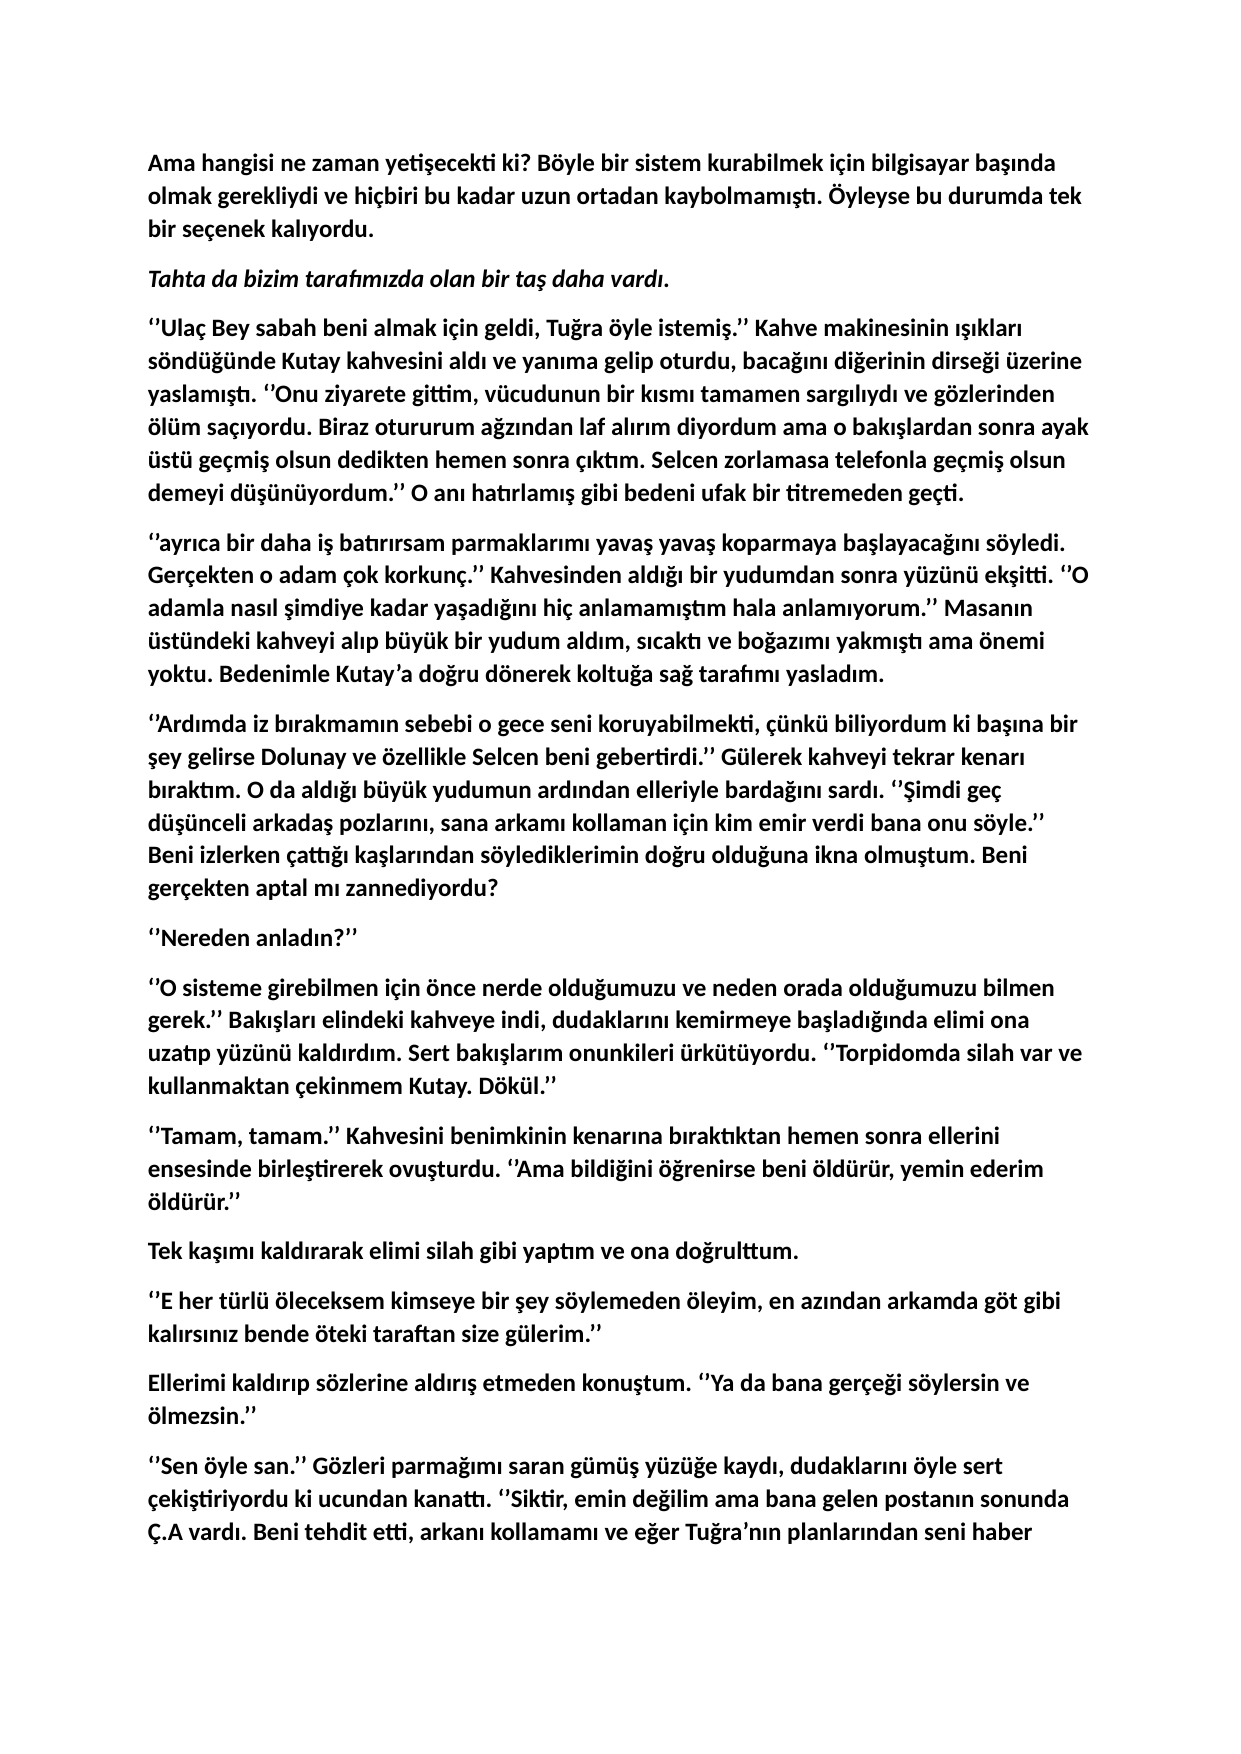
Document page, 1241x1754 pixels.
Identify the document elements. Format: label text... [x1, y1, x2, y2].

text ‘’Ulaç Bey sabah beni almak için geldi, Tuğra öyle istemiş.’’ Kahve makinesinin ışıkları söndüğünde Kutay kahvesini aldı ve yanıma gelip oturdu, bacağını diğerinin dirseği üzerine yaslamıştı. ‘’Onu ziyarete gittim, vücudunun bir kısmı tamamen sargılıydı ve gözlerinden ölüm saçıyordu. Biraz otururum ağzından laf alırım diyordum ama o bakışlardan sonra ayak üstü geçmiş olsun dedikten hemen sonra çıktım. Selcen zorlamasa telefonla geçmiş olsun demeyi düşünüyordum.’’ O anı hatırlamış gibi bedeni ufak bir titremeden geçti. [148, 313, 1093, 508]
text ‘’ayrıca bir daha iş batırırsam parmaklarımı yavaş yavaş koparmaya başlayacağını söyledi. Gerçekten o adam çok korkunç.’’ Kahvesinden aldığı bir yudumdan sonra yüzünü ekşitti. ‘’O adamla nasıl şimdiye kadar yaşadığını hiç anlamamıştım hala anlamıyorum.’’ Masanın üstündeki kahveyi alıp büyük bir yudum aldım, sıcaktı ve boğazımı yakmıştı ama önemi yoktu. Bedenimle Kutay’a doğru dönerek koltuğa sağ tarafımı yasladım. [148, 527, 1093, 689]
text Ellerimi kaldırıp sözlerine aldırış etmeden konuştum. ‘’Ya da bana gerçeği söylersin ve ölmezsin.’’ [148, 1368, 1093, 1431]
text ‘’O sisteme girebilmen için önce nerde olduğumuzu ve neden orada olduğumuzu bilmen gerek.’’ Bakışları elindeki kahveye indi, dudaklarını kemirmeye başladığında elimi ona uzatıp yüzünü kaldırdım. Sert bakışlarım onunkileri ürkütüyordu. ‘’Torpidomda silah var ve kullanmaktan çekinmem Kutay. Dökül.’’ [148, 972, 1093, 1101]
text Tahta da bizim tarafımızda olan bir taş daha vardı. [148, 263, 1093, 293]
text Ama hangisi ne zaman yetişecekti ki? Böyle bir sistem kurabilmek için bilgisayar başında olmak gerekliydi ve hiçbiri bu kadar uzun ortadan kaybolmamıştı. Öyleyse bu durumda tek bir seçenek kalıyordu. [148, 148, 1093, 244]
text ‘’Tamam, tamam.’’ Kahvesini benimkinin kenarına bıraktıktan hemen sonra ellerini ensesinde birleştirerek ovuşturdu. ‘’Ama bildiğini öğrenirse beni öldürür, yemin ederim öldürür.’’ [148, 1120, 1093, 1216]
text ‘’Ardımda iz bırakmamın sebebi o gece seni koruyabilmekti, çünkü biliyordum ki başına bir şey gelirse Dolunay ve özellikle Selcen beni gebertirdi.’’ Gülerek kahveyi tekrar kenarı bıraktım. O da aldığı büyük yudumun ardından elleriyle bardağını sardı. ‘’Şimdi geç düşünceli arkadaş pozlarını, sana arkamı kollaman için kim emir verdi bana onu söyle.’’ Beni izlerken çattığı kaşlarından söylediklerimin doğru olduğuna ikna olmuştum. Beni gerçekten aptal mı zannediyordu? [148, 708, 1093, 903]
text ‘’E her türlü öleceksem kimseye bir şey söylemeden öleyim, en azından arkamda göt gibi kalırsınız bende öteki taraftan size gülerim.’’ [148, 1285, 1093, 1348]
text ‘’Nereden anladın?’’ [148, 922, 1093, 953]
text Tek kaşımı kaldırarak elimi silah gibi yaptım ve ona doğrulttum. [148, 1236, 1093, 1266]
